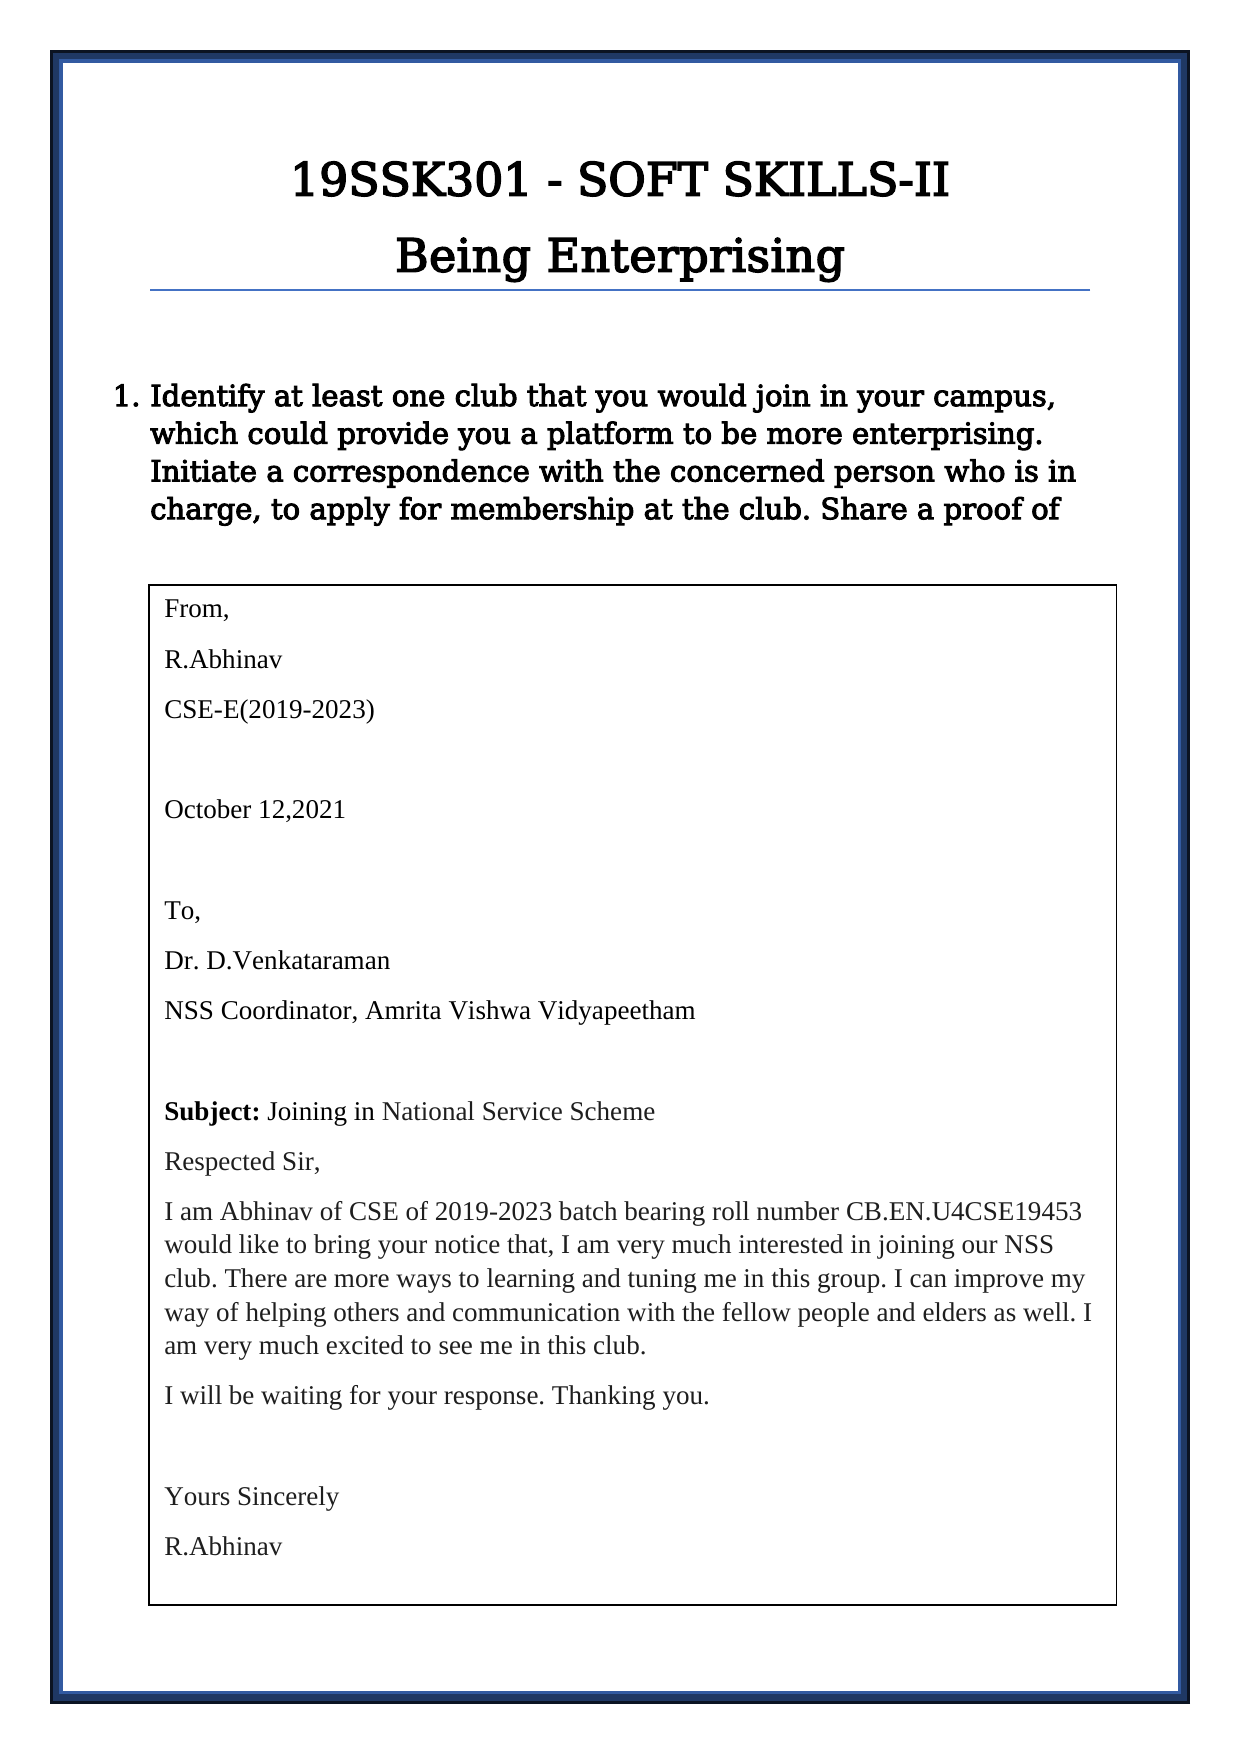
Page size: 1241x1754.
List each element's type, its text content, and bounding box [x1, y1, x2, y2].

title Being Enterprising [150, 226, 1090, 289]
text 19SSK301 - SOFT SKILLS-II [150, 150, 1090, 205]
list Identify at least one club that you would join in your campus, which could provide you a platform to be more enterprising. Initiate a correspondence with the concerned person who is in charge, to apply for membership at the club. Share a proof of your interaction or eventual result (letter / email / membership badge / Club ID card) [112, 377, 1090, 525]
